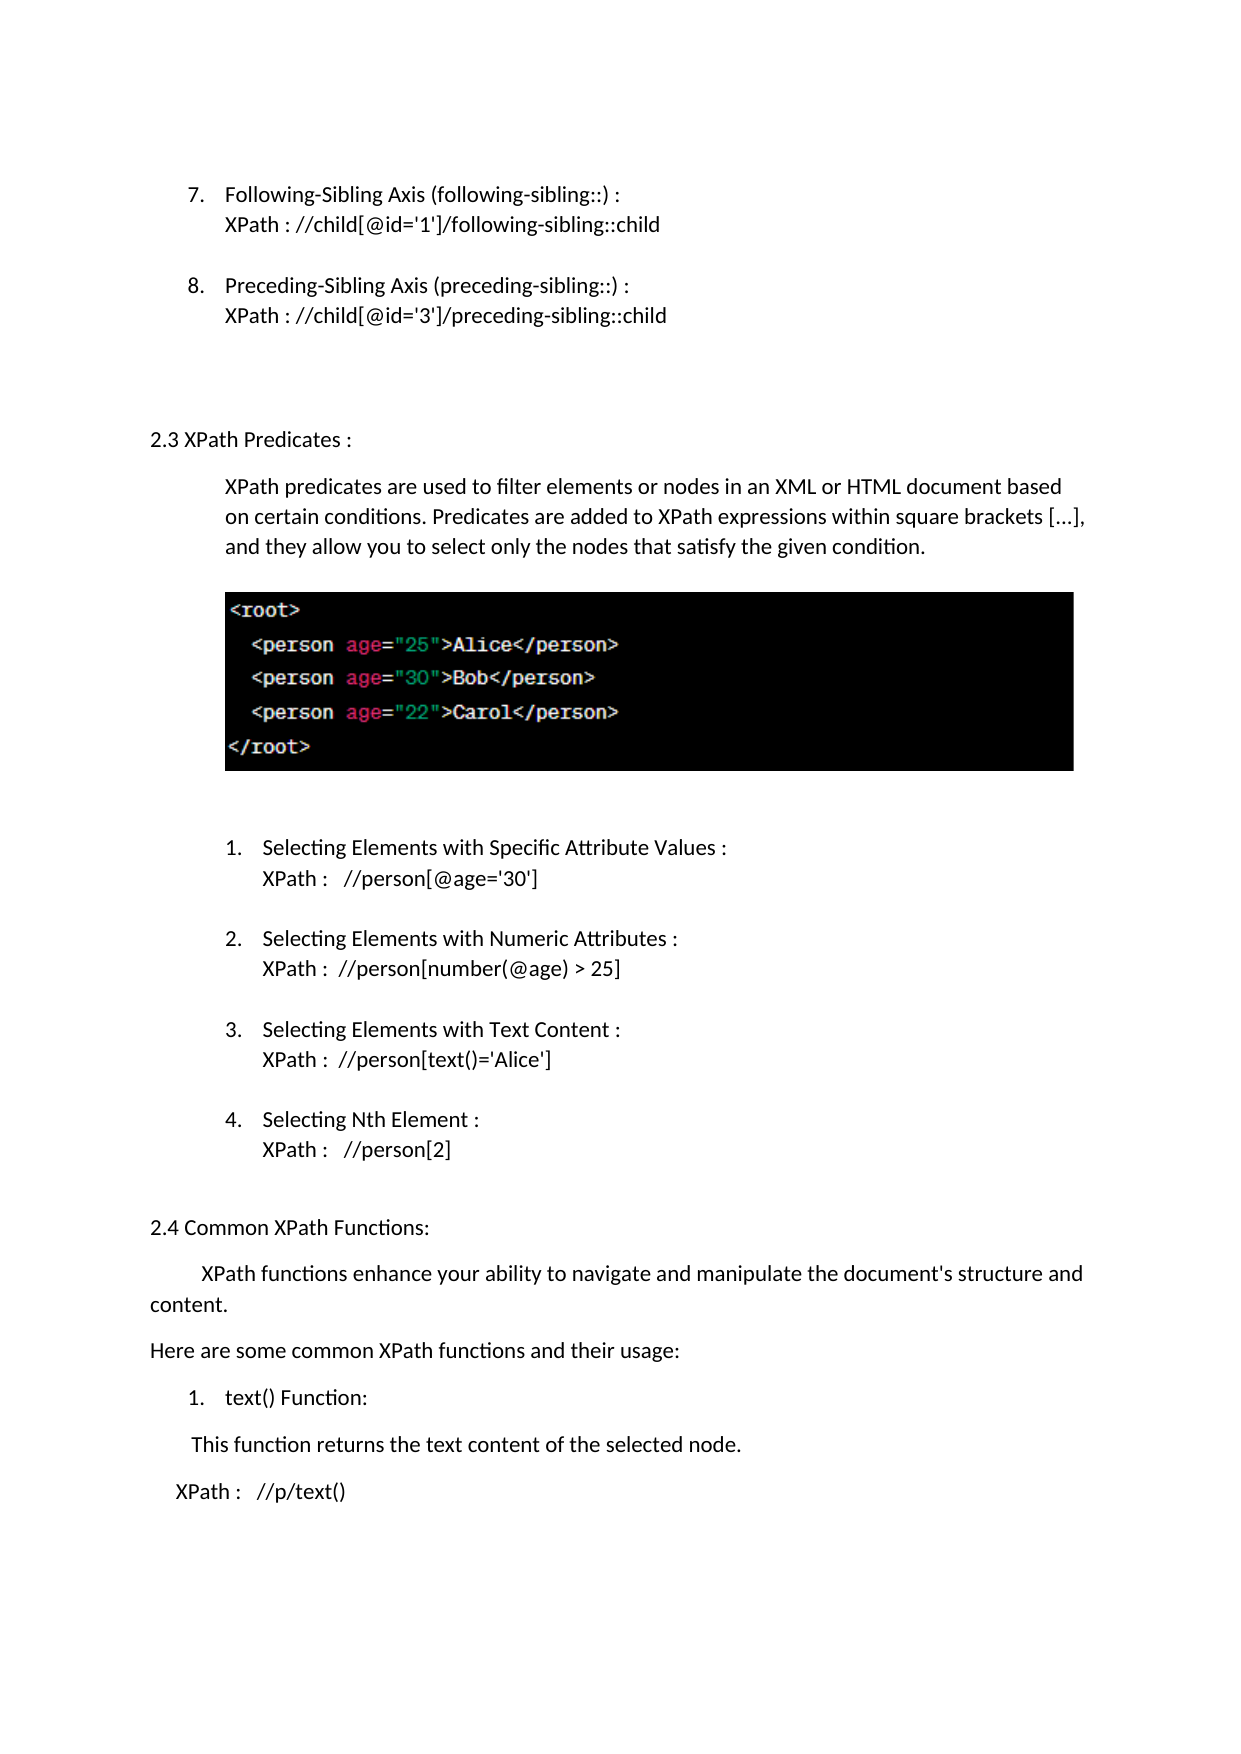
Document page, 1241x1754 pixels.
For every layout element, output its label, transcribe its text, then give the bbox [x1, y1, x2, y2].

list XPath : //person[@age='30'] [262, 864, 1090, 892]
list Following-Sibling Axis (following-sibling::) : [187, 180, 1090, 208]
text 2.4 Common XPath Functions: [150, 1213, 1090, 1241]
list Selecting Elements with Numeric Attributes : [225, 924, 1090, 952]
list XPath : //person[number(@age) > 25] [262, 954, 1090, 982]
list XPath : //person[2] [262, 1136, 1090, 1163]
list XPath : //child[@id='3']/preceding-sibling::child [225, 301, 1090, 329]
list text() Function: [187, 1383, 1090, 1411]
text XPath : //p/text() [150, 1477, 1090, 1505]
list XPath predicates are used to filter elements or nodes in an XML or HTML document based on certain conditions. Predicates are added to XPath expressions within square brackets [...], and they allow you to select only the nodes that satisfy the given condition. [225, 472, 1090, 560]
text This function returns the text content of the selected node. [150, 1430, 1090, 1458]
picture [225, 592, 1074, 771]
list Selecting Elements with Specific Attribute Values : [225, 833, 1090, 861]
list XPath : //person[text()='Alice'] [262, 1045, 1090, 1073]
list Preceding-Sibling Axis (preceding-sibling::) : [187, 271, 1090, 299]
text XPath functions enhance your ability to navigate and manipulate the document's structure and content. [150, 1259, 1090, 1318]
list Selecting Nth Element : [225, 1105, 1090, 1133]
list Selecting Elements with Text Content : [225, 1015, 1090, 1043]
list XPath : //child[@id='1']/following-sibling::child [225, 210, 1090, 238]
text 2.3 XPath Predicates : [150, 425, 1090, 453]
text Here are some common XPath functions and their usage: [150, 1337, 1090, 1364]
